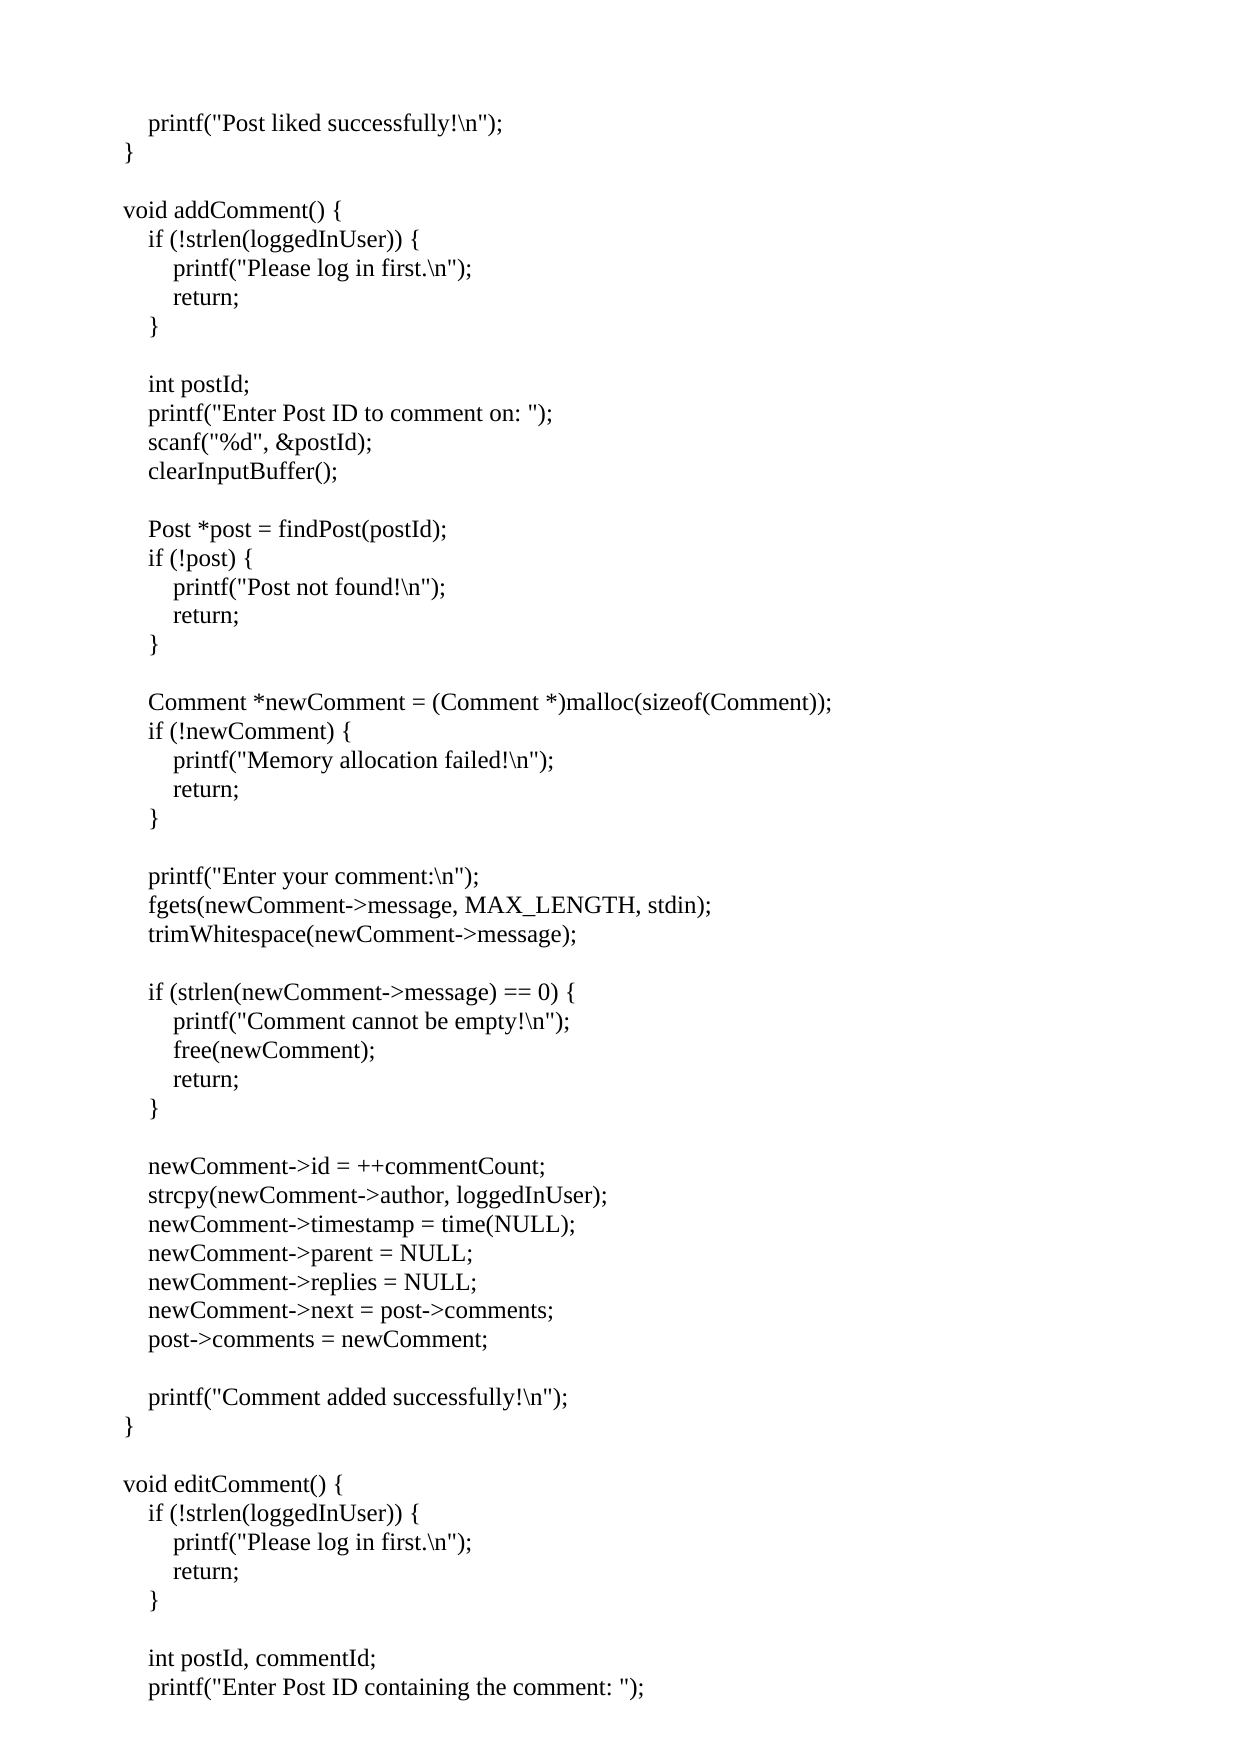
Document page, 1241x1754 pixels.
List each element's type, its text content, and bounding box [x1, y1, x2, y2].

text trimWhitespace(newComment->message); [123, 919, 1117, 948]
text printf("Memory allocation failed!\n"); [123, 745, 1117, 774]
text if (strlen(newComment->message) == 0) { [123, 977, 1117, 1006]
text int postId; [123, 369, 1117, 398]
text printf("Comment added successfully!\n"); [123, 1382, 1117, 1411]
text printf("Comment cannot be empty!\n"); [123, 1006, 1117, 1035]
text printf("Enter Post ID containing the comment: "); [123, 1672, 1117, 1701]
text } [123, 1411, 1117, 1440]
text } [123, 629, 1117, 658]
text return; [123, 774, 1117, 803]
text void editComment() { [123, 1469, 1117, 1498]
text newComment->id = ++commentCount; [123, 1151, 1117, 1179]
text return; [123, 1556, 1117, 1585]
text void addComment() { [123, 195, 1117, 224]
text strcpy(newComment->author, loggedInUser); [123, 1180, 1117, 1208]
text printf("Enter Post ID to comment on: "); [123, 398, 1117, 427]
text if (!strlen(loggedInUser)) { [123, 1498, 1117, 1527]
text return; [123, 282, 1117, 311]
text if (!newComment) { [123, 716, 1117, 745]
text } [123, 803, 1117, 832]
text } [123, 137, 1117, 166]
text newComment->parent = NULL; [123, 1238, 1117, 1266]
text printf("Enter your comment:\n"); [123, 861, 1117, 890]
text printf("Post liked successfully!\n"); [123, 108, 1117, 137]
text Post *post = findPost(postId); [123, 514, 1117, 542]
text } [123, 311, 1117, 340]
text return; [123, 1064, 1117, 1093]
text Comment *newComment = (Comment *)malloc(sizeof(Comment)); [123, 687, 1117, 716]
text free(newComment); [123, 1035, 1117, 1064]
text scanf("%d", &postId); [123, 427, 1117, 456]
text if (!post) { [123, 543, 1117, 571]
text clearInputBuffer(); [123, 456, 1117, 484]
text return; [123, 601, 1117, 629]
text fgets(newComment->message, MAX_LENGTH, stdin); [123, 890, 1117, 919]
text printf("Please log in first.\n"); [123, 253, 1117, 282]
text } [123, 1093, 1117, 1122]
text } [123, 1585, 1117, 1614]
text printf("Post not found!\n"); [123, 572, 1117, 600]
text newComment->next = post->comments; [123, 1296, 1117, 1324]
text newComment->replies = NULL; [123, 1267, 1117, 1295]
text printf("Please log in first.\n"); [123, 1527, 1117, 1556]
text newComment->timestamp = time(NULL); [123, 1209, 1117, 1237]
text int postId, commentId; [123, 1643, 1117, 1672]
text post->comments = newComment; [123, 1324, 1117, 1353]
text if (!strlen(loggedInUser)) { [123, 224, 1117, 253]
